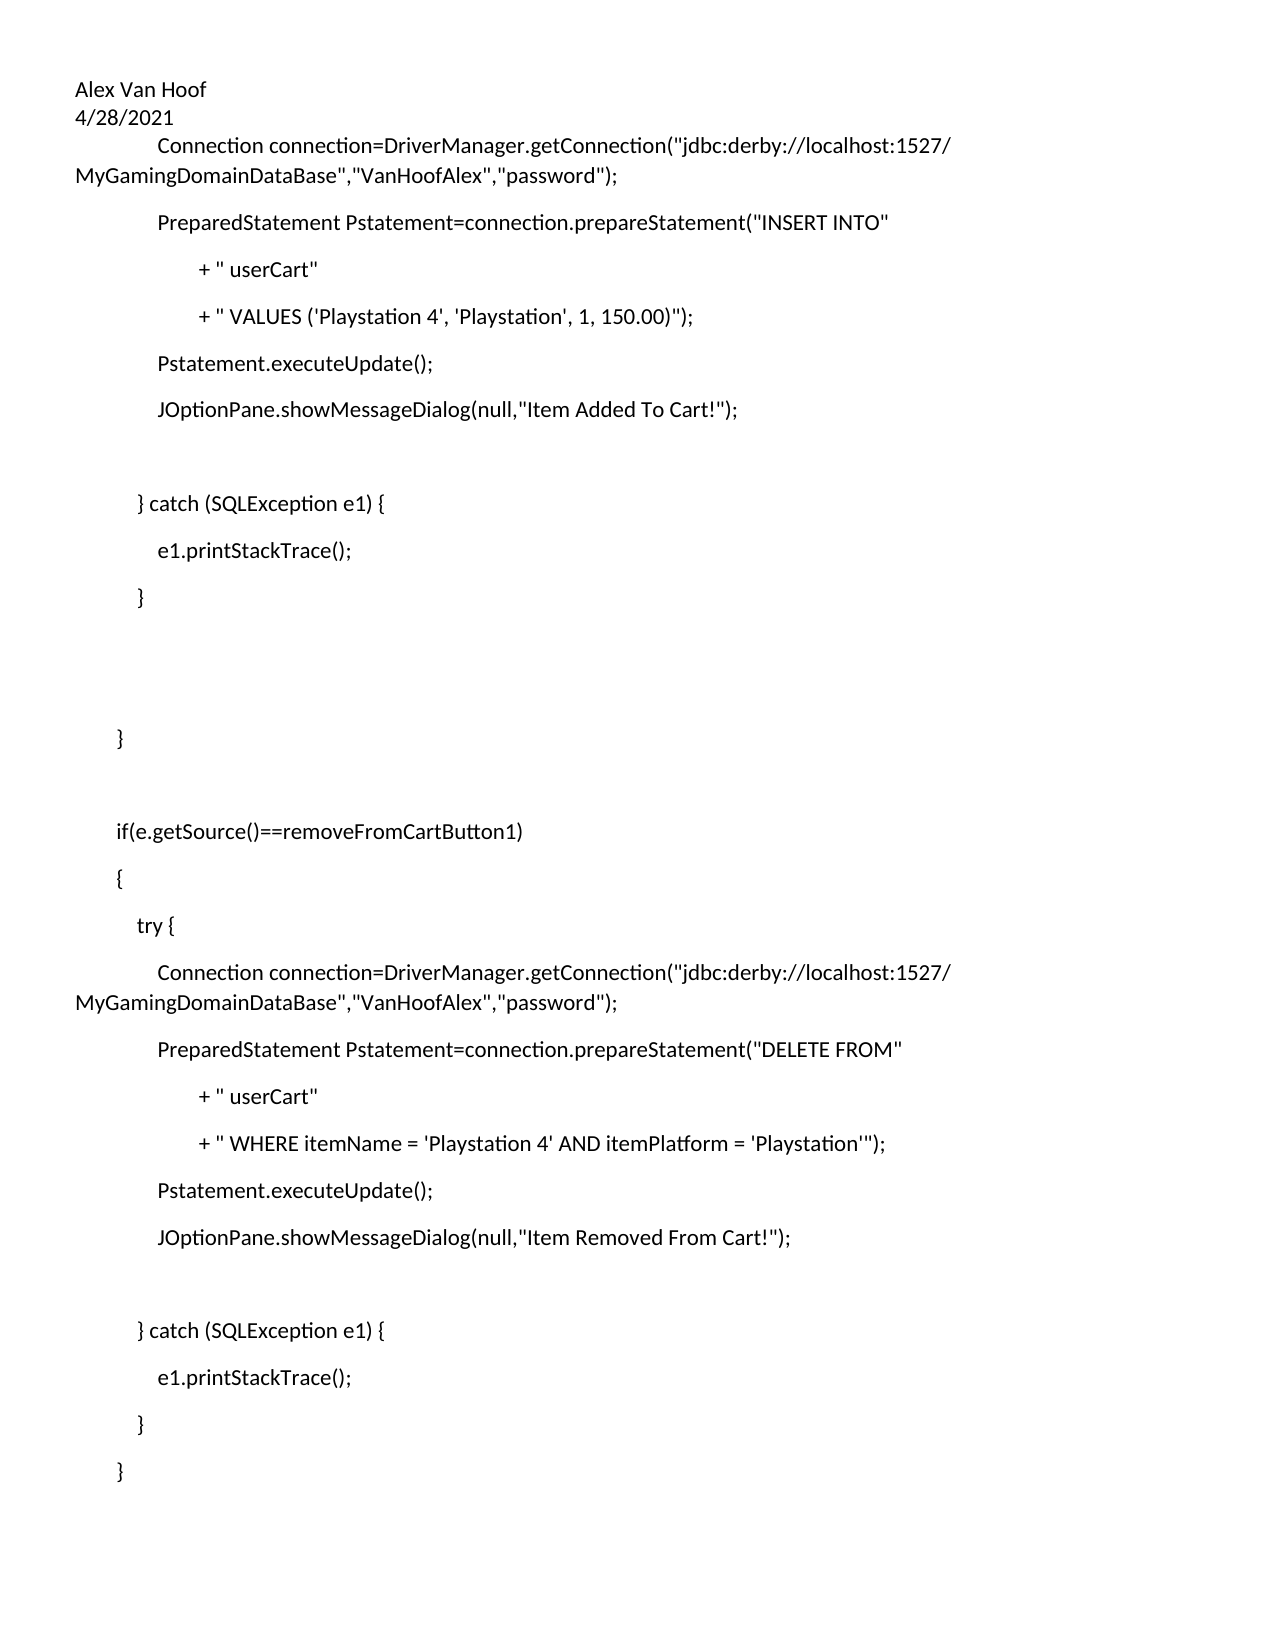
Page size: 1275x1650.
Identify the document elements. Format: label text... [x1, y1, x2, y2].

text PreparedStatement Pstatement=connection.prepareStatement("INSERT INTO" [75, 208, 1200, 236]
text + " userCart" [75, 1082, 1200, 1110]
text e1.printStackTrace(); [75, 1363, 1200, 1391]
text PreparedStatement Pstatement=connection.prepareStatement("DELETE FROM" [75, 1035, 1200, 1063]
text + " VALUES ('Playstation 4', 'Playstation', 1, 150.00)"); [75, 302, 1200, 330]
text Connection connection=DriverManager.getConnection("jdbc:derby://localhost:1527/MyGamingDomainDataBase","VanHoofAlex","password"); [75, 131, 1200, 189]
text JOptionPane.showMessageDialog(null,"Item Added To Cart!"); [75, 396, 1200, 424]
text e1.printStackTrace(); [75, 536, 1200, 564]
text JOptionPane.showMessageDialog(null,"Item Removed From Cart!"); [75, 1223, 1200, 1251]
text Pstatement.executeUpdate(); [75, 1176, 1200, 1204]
text } [75, 1410, 1200, 1438]
text try { [75, 911, 1200, 939]
text { [75, 864, 1200, 892]
text + " WHERE itemName = 'Playstation 4' AND itemPlatform = 'Playstation'"); [75, 1129, 1200, 1157]
text + " userCart" [75, 255, 1200, 283]
text } [75, 1457, 1200, 1485]
text } [75, 583, 1200, 611]
text if(e.getSource()==removeFromCartButton1) [75, 817, 1200, 846]
text Connection connection=DriverManager.getConnection("jdbc:derby://localhost:1527/MyGamingDomainDataBase","VanHoofAlex","password"); [75, 958, 1200, 1016]
text Pstatement.executeUpdate(); [75, 349, 1200, 377]
text } catch (SQLException e1) { [75, 1316, 1200, 1344]
text } catch (SQLException e1) { [75, 489, 1200, 517]
text } [75, 724, 1200, 752]
